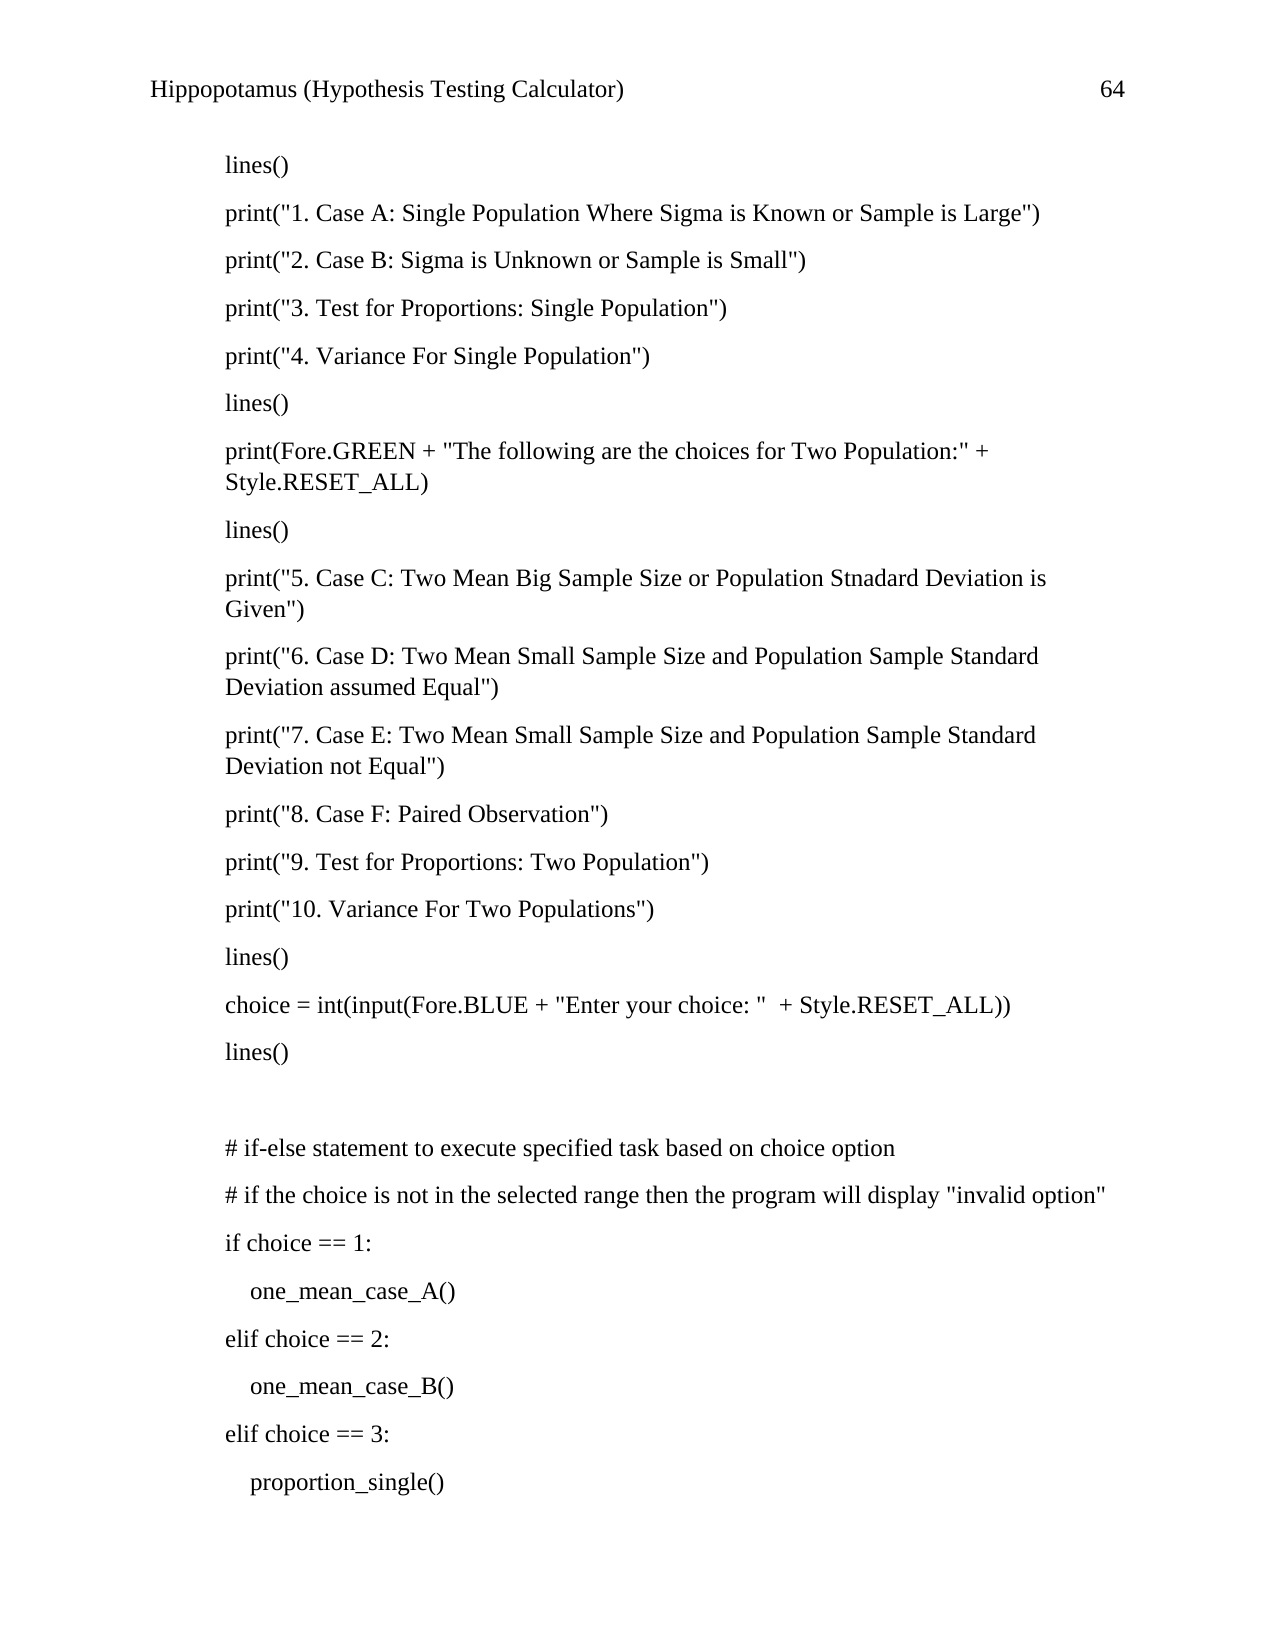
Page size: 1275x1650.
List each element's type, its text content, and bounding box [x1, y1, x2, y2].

text elif choice == 2: [225, 1324, 1125, 1352]
text print("6. Case D: Two Mean Small Sample Size and Population Sample Standard Deviation assumed Equal") [225, 641, 1125, 701]
text # if the choice is not in the selected range then the program will display "invalid option" [225, 1181, 1125, 1209]
text lines() [225, 942, 1125, 971]
text elif choice == 3: [225, 1419, 1125, 1448]
text lines() [225, 1037, 1125, 1066]
text print("10. Variance For Two Populations") [225, 894, 1125, 923]
text print("9. Test for Proportions: Two Population") [225, 847, 1125, 875]
text print("5. Case C: Two Mean Big Sample Size or Population Stnadard Deviation is Given") [225, 563, 1125, 622]
text print("7. Case E: Two Mean Small Sample Size and Population Sample Standard Deviation not Equal") [225, 720, 1125, 780]
text proportion_single() [225, 1467, 1125, 1496]
text print("2. Case B: Sigma is Unknown or Sample is Small") [225, 245, 1125, 274]
text print("3. Test for Proportions: Single Population") [225, 293, 1125, 322]
text print(Fore.GREEN + "The following are the choices for Two Population:" + Style.RESET_ALL) [225, 436, 1125, 496]
text lines() [225, 388, 1125, 417]
text print("4. Variance For Single Population") [225, 341, 1125, 369]
text lines() [225, 150, 1125, 179]
text one_mean_case_A() [225, 1276, 1125, 1305]
text one_mean_case_B() [225, 1371, 1125, 1400]
text choice = int(input(Fore.BLUE + "Enter your choice: " + Style.RESET_ALL)) [225, 990, 1125, 1018]
text print("8. Case F: Paired Observation") [225, 799, 1125, 828]
text if choice == 1: [225, 1228, 1125, 1257]
text print("1. Case A: Single Population Where Sigma is Known or Sample is Large") [225, 198, 1125, 226]
text lines() [225, 515, 1125, 544]
text # if-else statement to execute specified task based on choice option [225, 1133, 1125, 1162]
